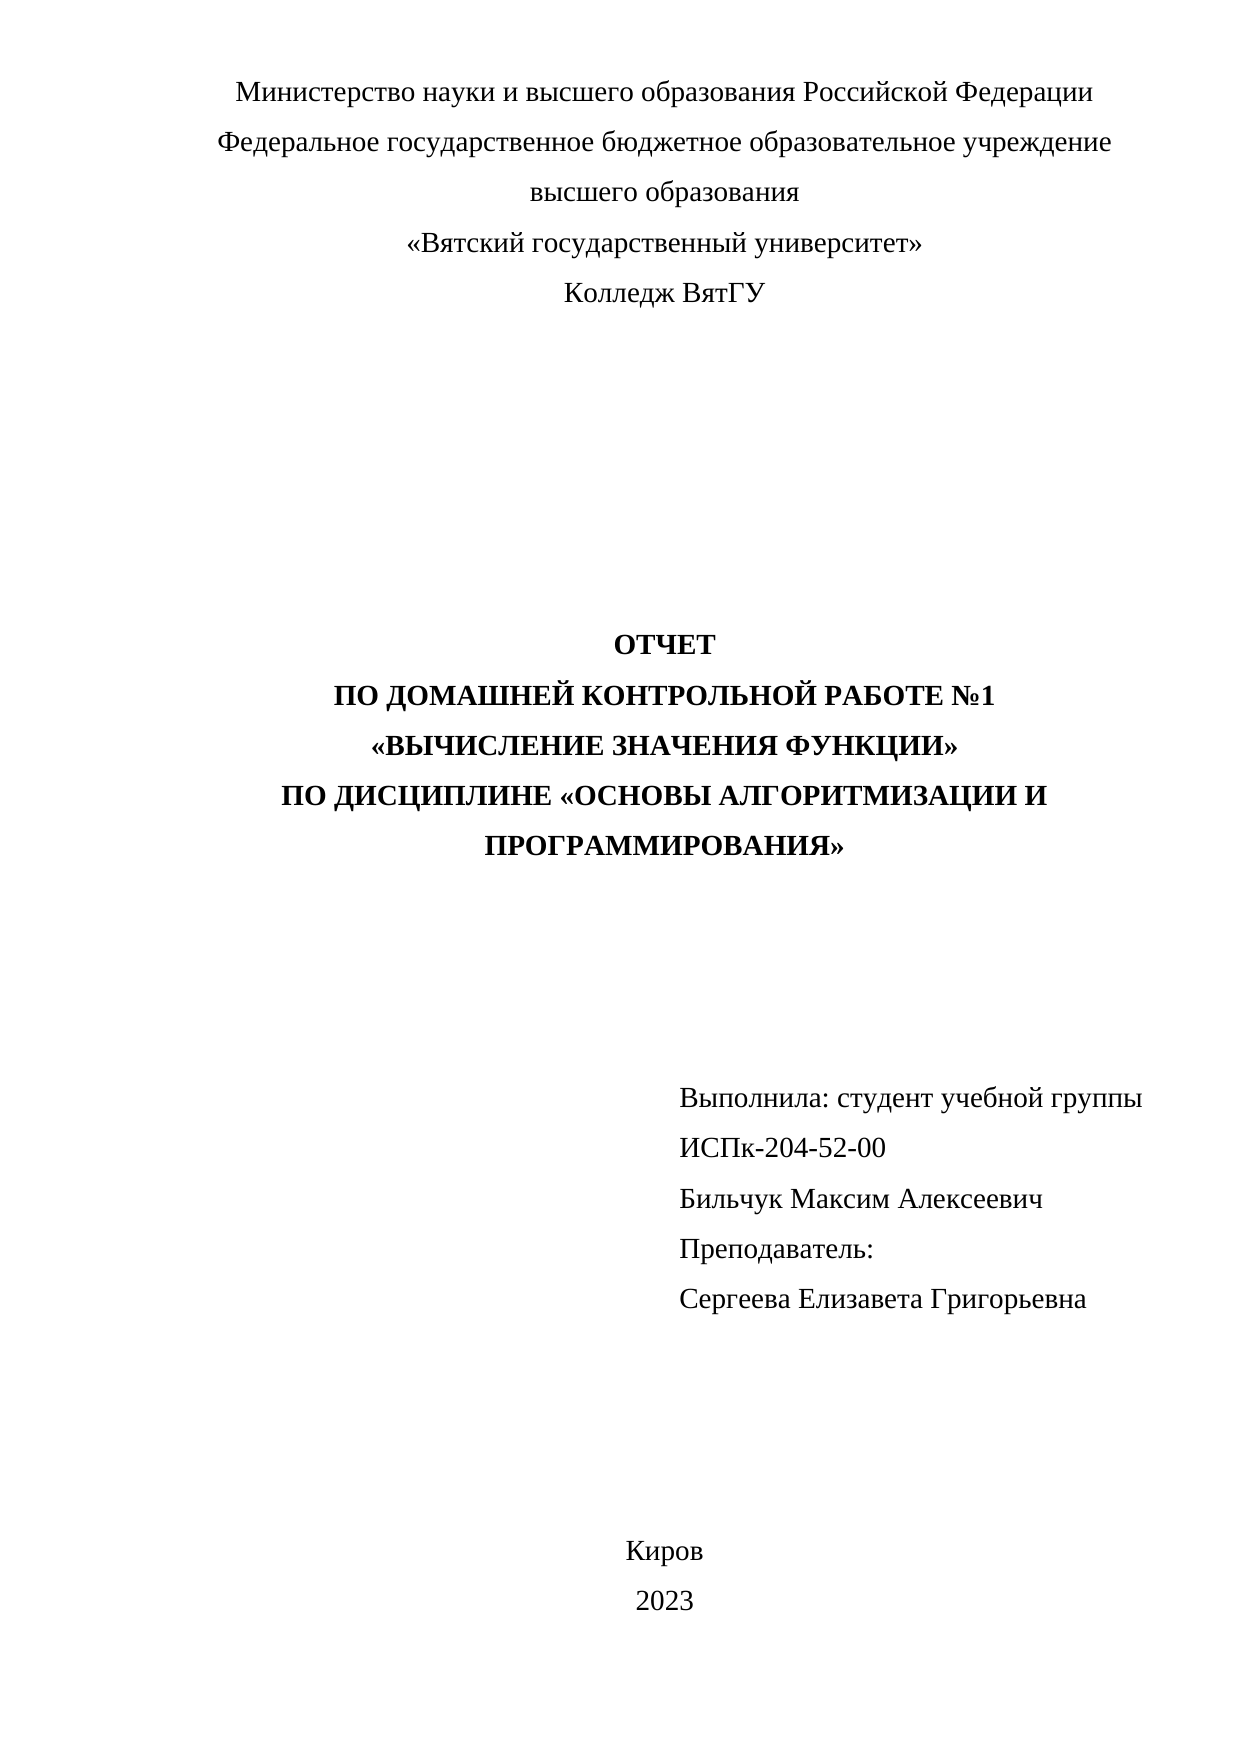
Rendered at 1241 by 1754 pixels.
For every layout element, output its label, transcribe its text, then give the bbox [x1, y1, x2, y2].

text Сергеева Елизавета Григорьевна [679, 1281, 1152, 1315]
text ПО ДОМАШНЕЙ КОНТРОЛЬНОЙ РАБОТЕ №1 [177, 678, 1152, 711]
text Бильчук Максим Алексеевич [679, 1181, 1152, 1214]
text Федеральное государственное бюджетное образовательное учреждение [177, 124, 1152, 158]
text ПО ДИСЦИПЛИНЕ «ОСНОВЫ АЛГОРИТМИЗАЦИИ И ПРОГРАММИРОВАНИЯ» [177, 778, 1152, 862]
text ИСПк-204-52-00 [679, 1130, 1152, 1164]
text 2023 [177, 1583, 1152, 1617]
text высшего образования [177, 174, 1152, 208]
text «ВЫЧИСЛЕНИЕ ЗНАЧЕНИЯ ФУНКЦИИ» [177, 728, 1152, 761]
text Колледж ВятГУ [177, 275, 1152, 309]
text Киров [177, 1533, 1152, 1566]
text ОТЧЕТ [177, 627, 1152, 661]
text Преподаватель: [679, 1231, 1152, 1264]
text «Вятский государственный университет» [177, 225, 1152, 258]
text Выполнила: студент учебной группы [679, 1080, 1152, 1114]
text Министерство науки и высшего образования Российской Федерации [177, 74, 1152, 107]
